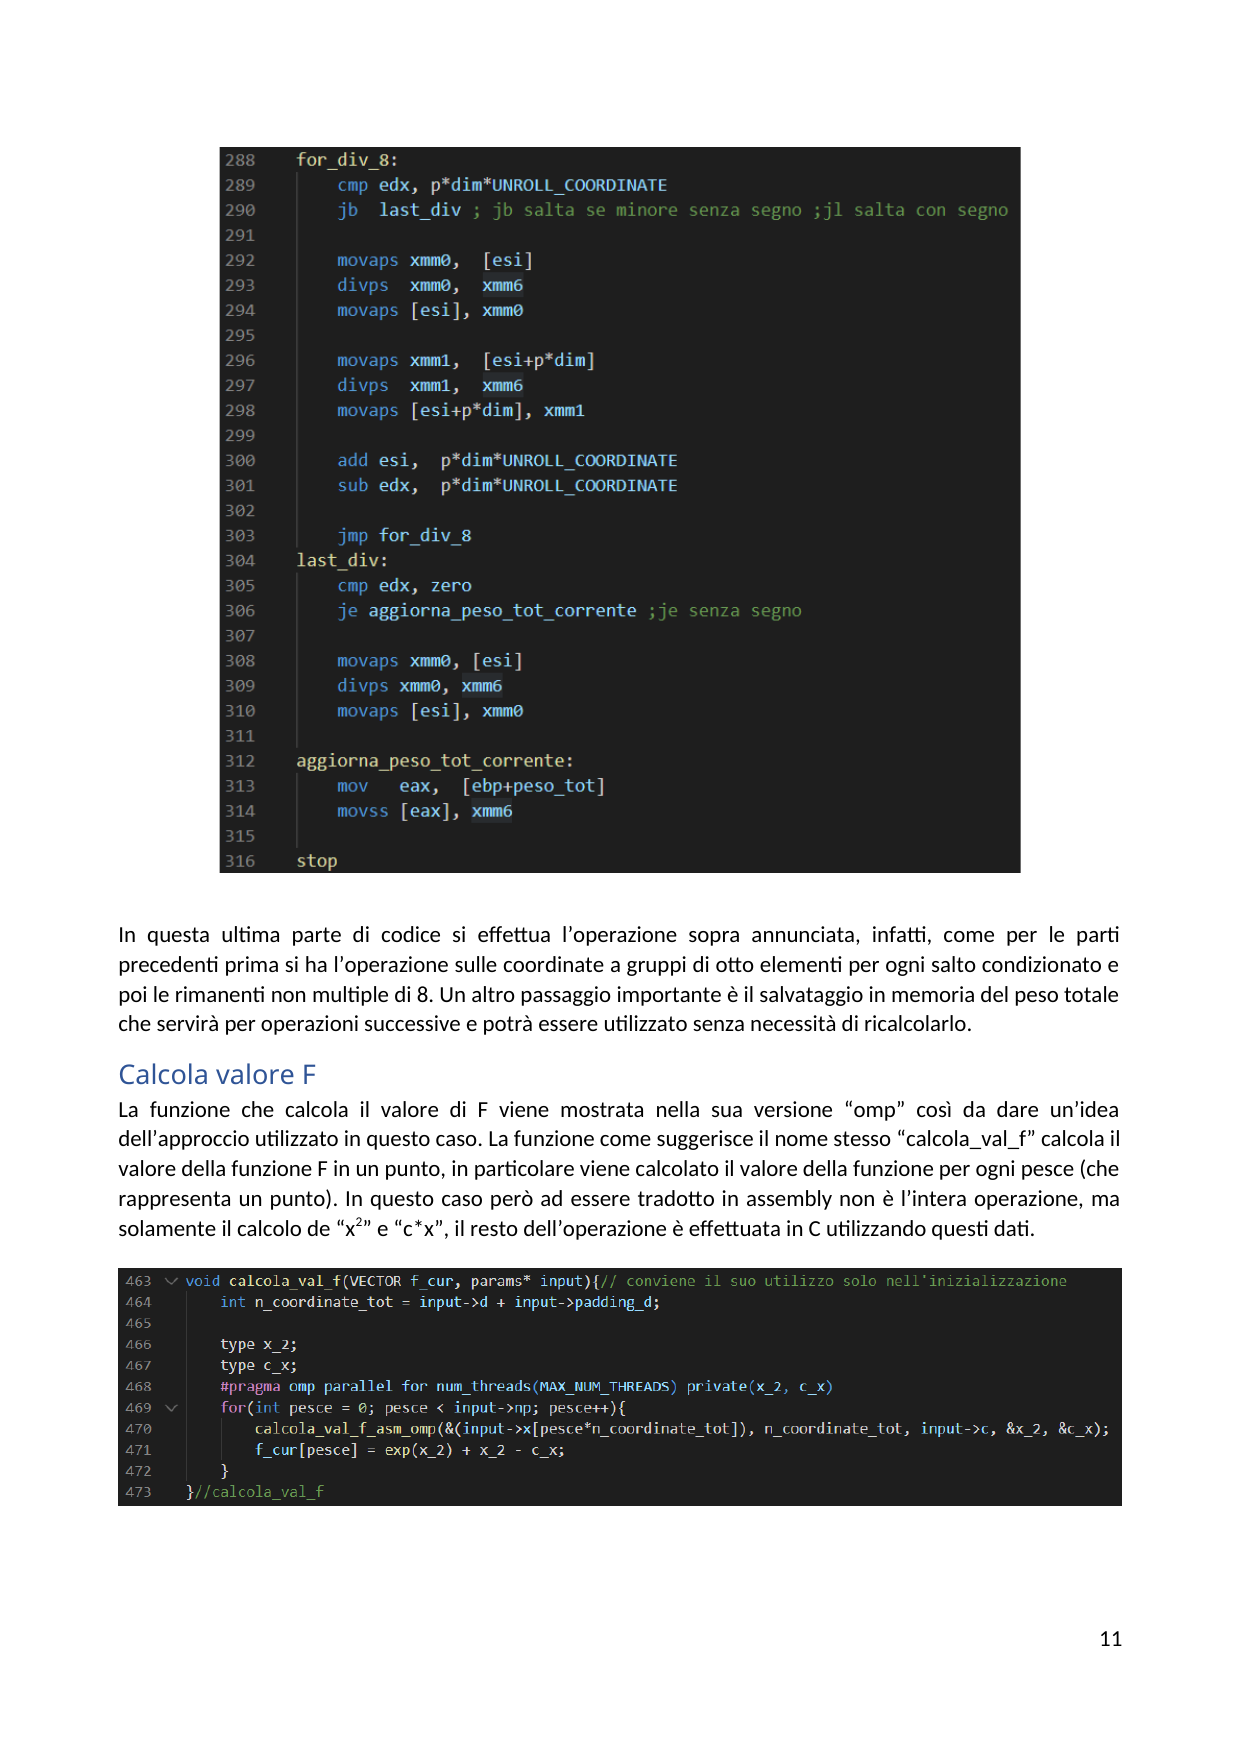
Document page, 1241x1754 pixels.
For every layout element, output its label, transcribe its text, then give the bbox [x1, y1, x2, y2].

text In questa ultima parte di codice si effettua l’operazione sopra annunciata, infatti, come per le parti precedenti prima si ha l’operazione sulle coordinate a gruppi di otto elementi per ogni salto condizionato e poi le rimanenti non multiple di 8. Un altro passaggio importante è il salvataggio in memoria del peso totale che servirà per operazioni successive e potrà essere utilizzato senza necessità di ricalcolarlo. [118, 920, 1122, 1037]
text La funzione che calcola il valore di F viene mostrata nella sua versione “omp” così da dare un’idea dell’approccio utilizzato in questo caso. La funzione come suggerisce il nome stesso “calcola_val_f” calcola il valore della funzione F in un punto, in particolare viene calcolato il valore della funzione per ogni pesce (che rappresenta un punto). In questo caso però ad essere tradotto in assembly non è l’intera operazione, ma solamente il calcolo de “x2” e “c*x”, il resto dell’operazione è effettuata in C utilizzando questi dati. [118, 1095, 1122, 1242]
picture [219, 147, 1021, 873]
picture [118, 1268, 1122, 1506]
subtitle Calcola valore F [118, 1056, 1122, 1093]
